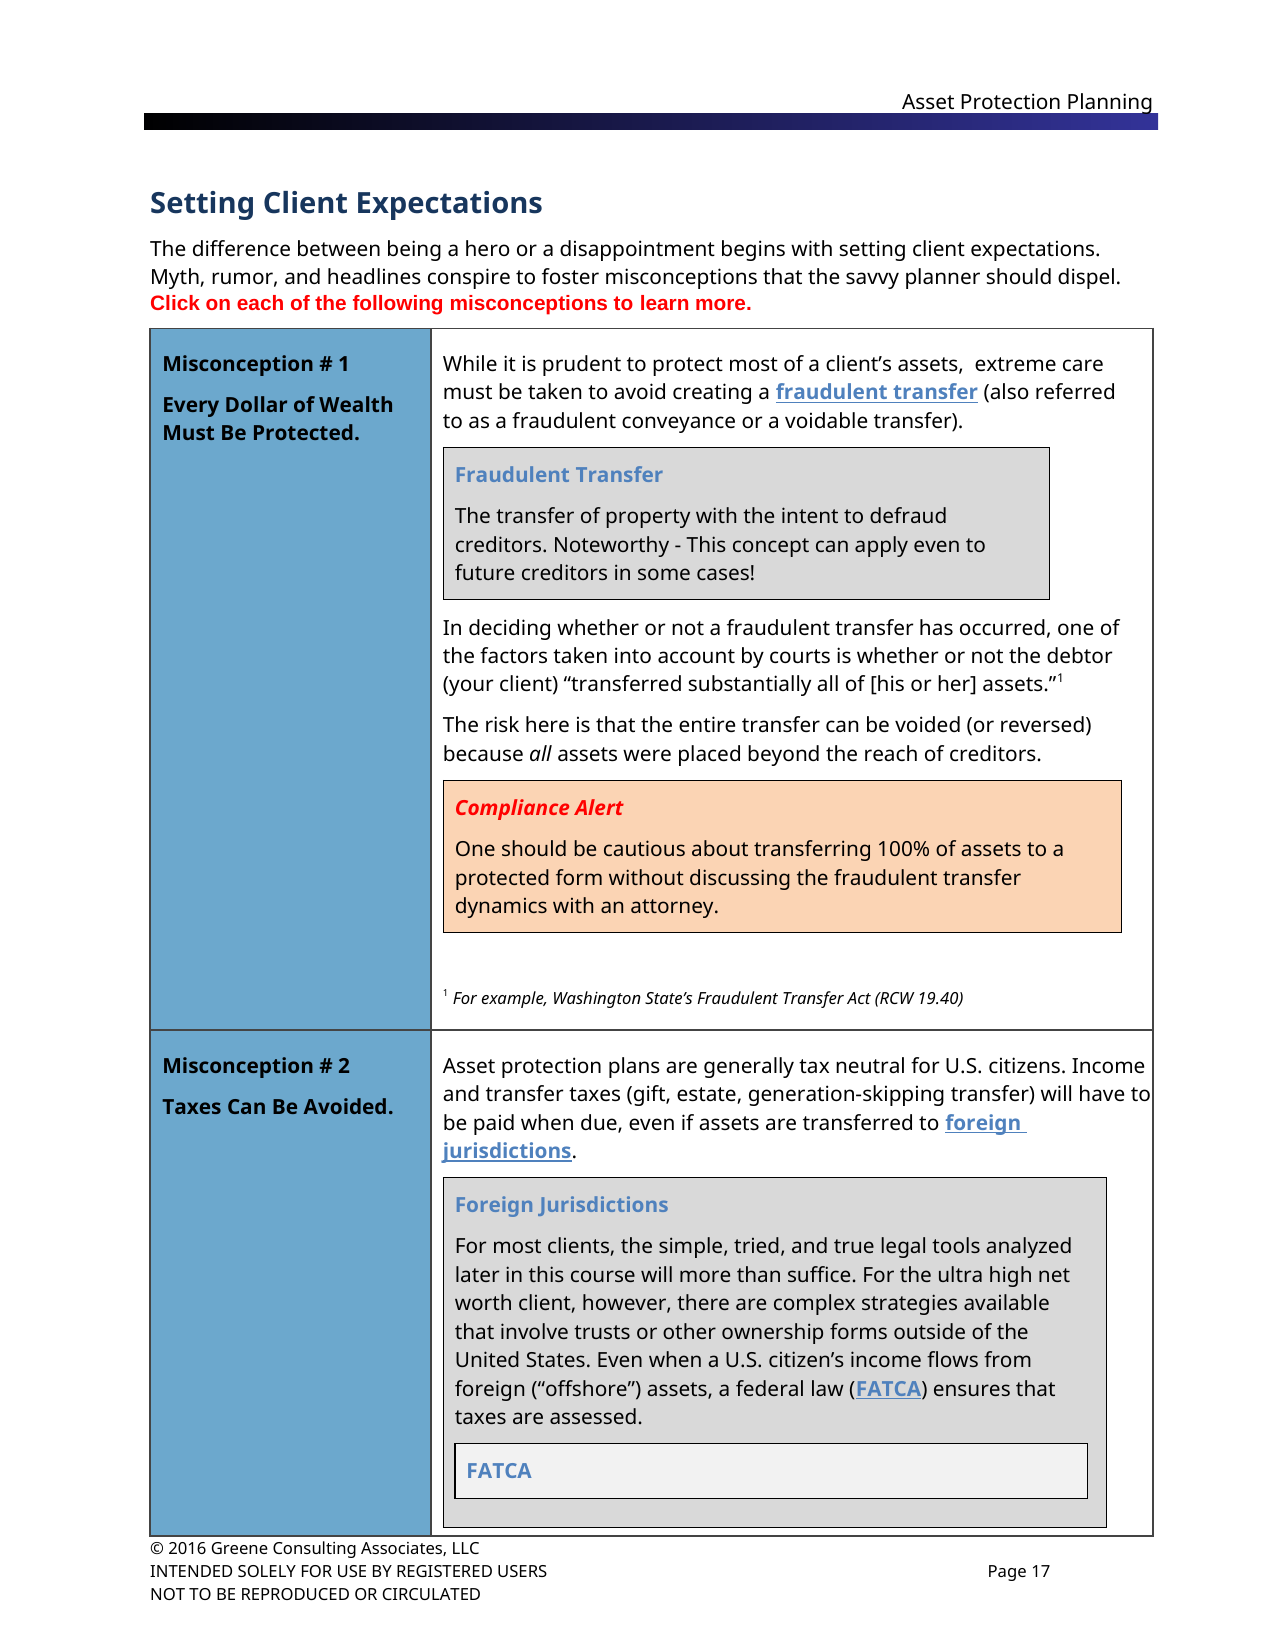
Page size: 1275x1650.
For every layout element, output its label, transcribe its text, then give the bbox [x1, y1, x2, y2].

table_header Misconception # 1 Every Dollar of Wealth Must Be Protected. [151, 329, 430, 1029]
subtitle Setting Client Expectations [150, 182, 1125, 222]
text The difference between being a hero or a disappointment begins with setting client expectations. Myth, rumor, and headlines conspire to foster misconceptions that the savvy planner should dispel. Click on each of the following misconceptions to learn more. [150, 234, 1125, 315]
table_header While it is prudent to protect most of a client’s assets, extreme care must be taken to avoid creating a fraudulent transfer (also referred to as a fraudulent conveyance or a voidable transfer). In deciding whether or not a fraudulent transfer has occurred, one of the factors taken into account by courts is whether or not the debtor (your client) “transferred substantially all of [his or her] assets.”1 The risk here is that the entire transfer can be voided (or reversed) because all assets were placed beyond the reach of creditors. 1 For example, Washington State’s Fraudulent Transfer Act (RCW 19.40) [432, 329, 1152, 1029]
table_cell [151, 1031, 430, 1535]
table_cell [432, 1031, 1152, 1535]
